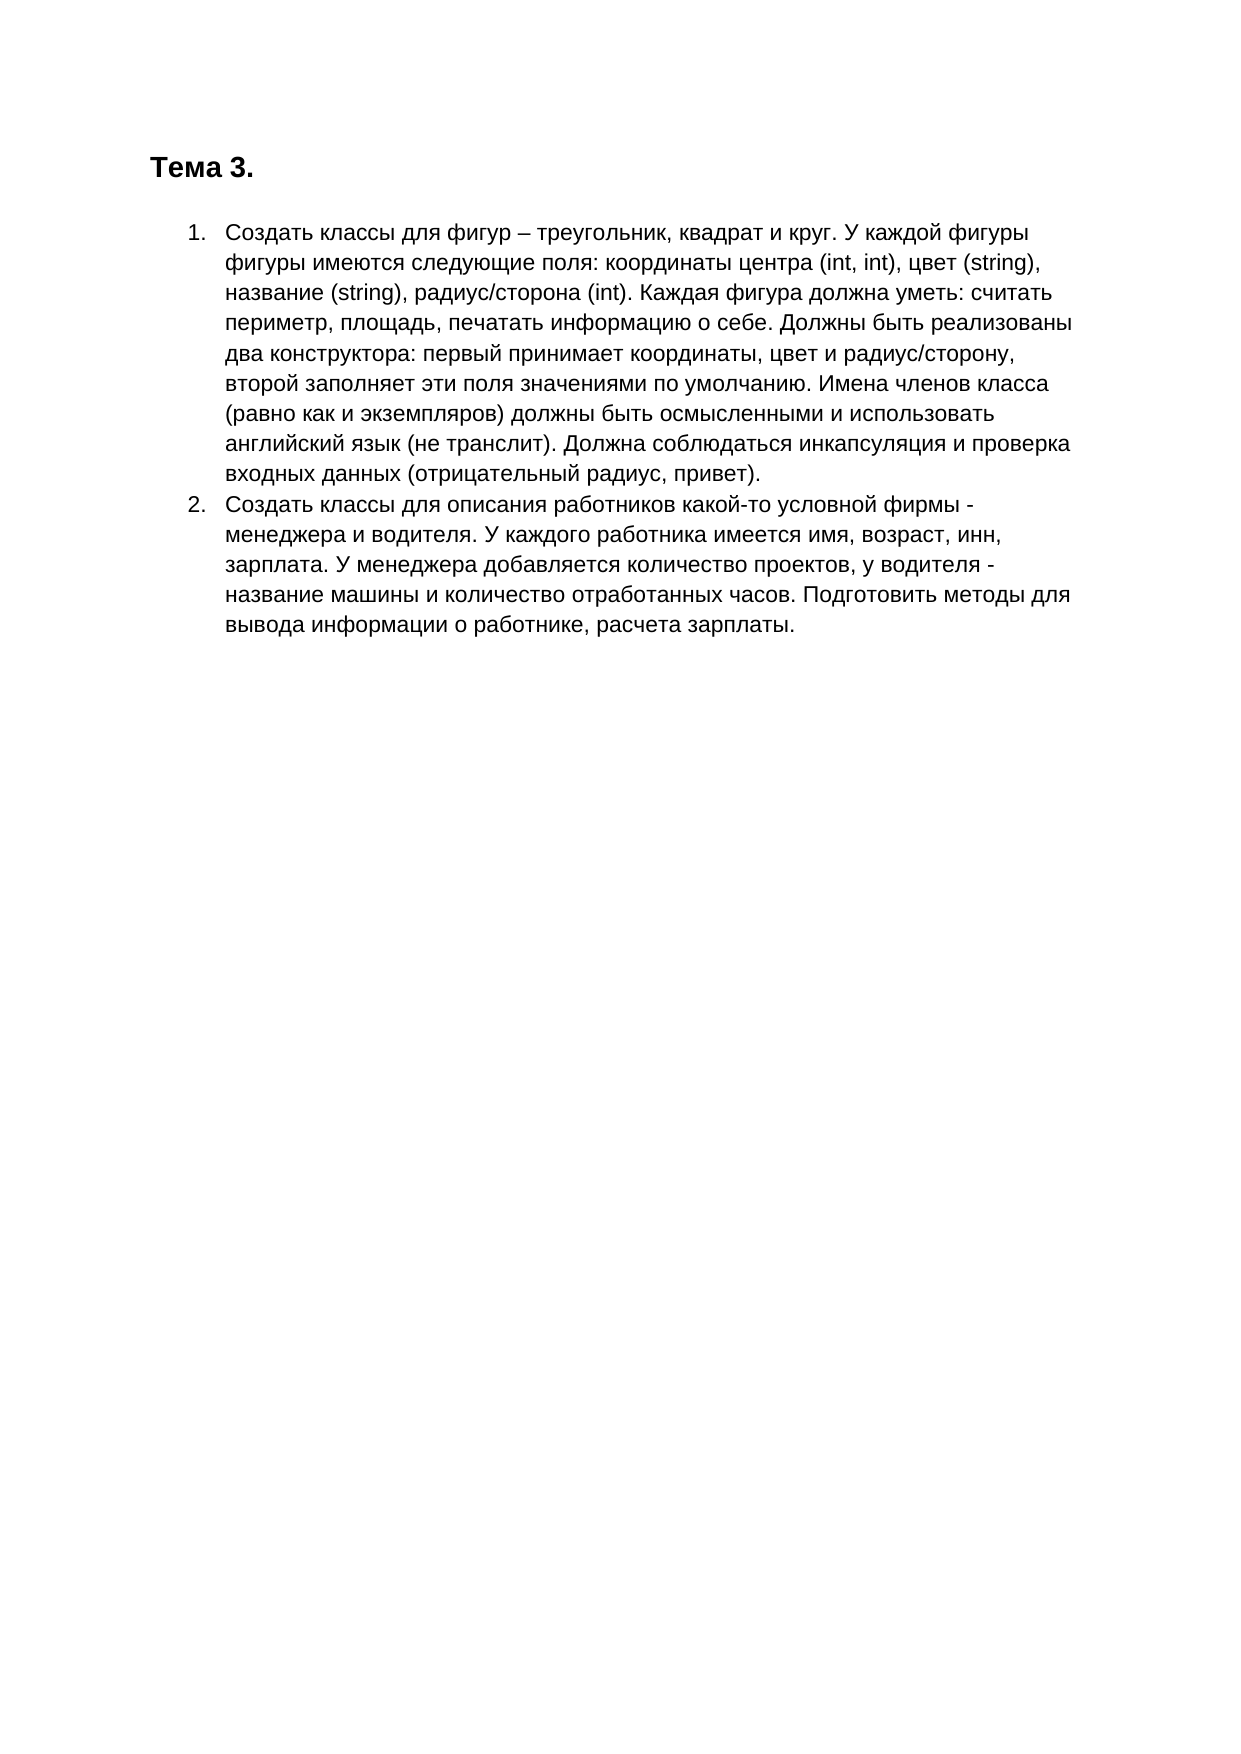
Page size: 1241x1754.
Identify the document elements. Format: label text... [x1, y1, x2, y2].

list Создать классы для фигур – треугольник, квадрат и круг. У каждой фигуры фигуры имеются следующие поля: координаты центра (int, int), цвет (string), название (string), радиус/сторона (int). Каждая фигура должна уметь: считать периметр, площадь, печатать информацию о себе. Должны быть реализованы два конструктора: первый принимает координаты, цвет и радиус/сторону, второй заполняет эти поля значениями по умолчанию. Имена членов класса (равно как и экземпляров) должны быть осмысленными и использовать английский язык (не транслит). Должна соблюдаться инкапсуляция и проверка входных данных (отрицательный радиус, привет). [187, 219, 1090, 487]
text Тема 3. [150, 150, 1090, 183]
list Создать классы для описания работников какой-то условной фирмы - менеджера и водителя. У каждого работника имеется имя, возраст, инн, зарплата. У менеджера добавляется количество проектов, у водителя - название машины и количество отработанных часов. Подготовить методы для вывода информации о работнике, расчета зарплаты. [187, 491, 1090, 638]
